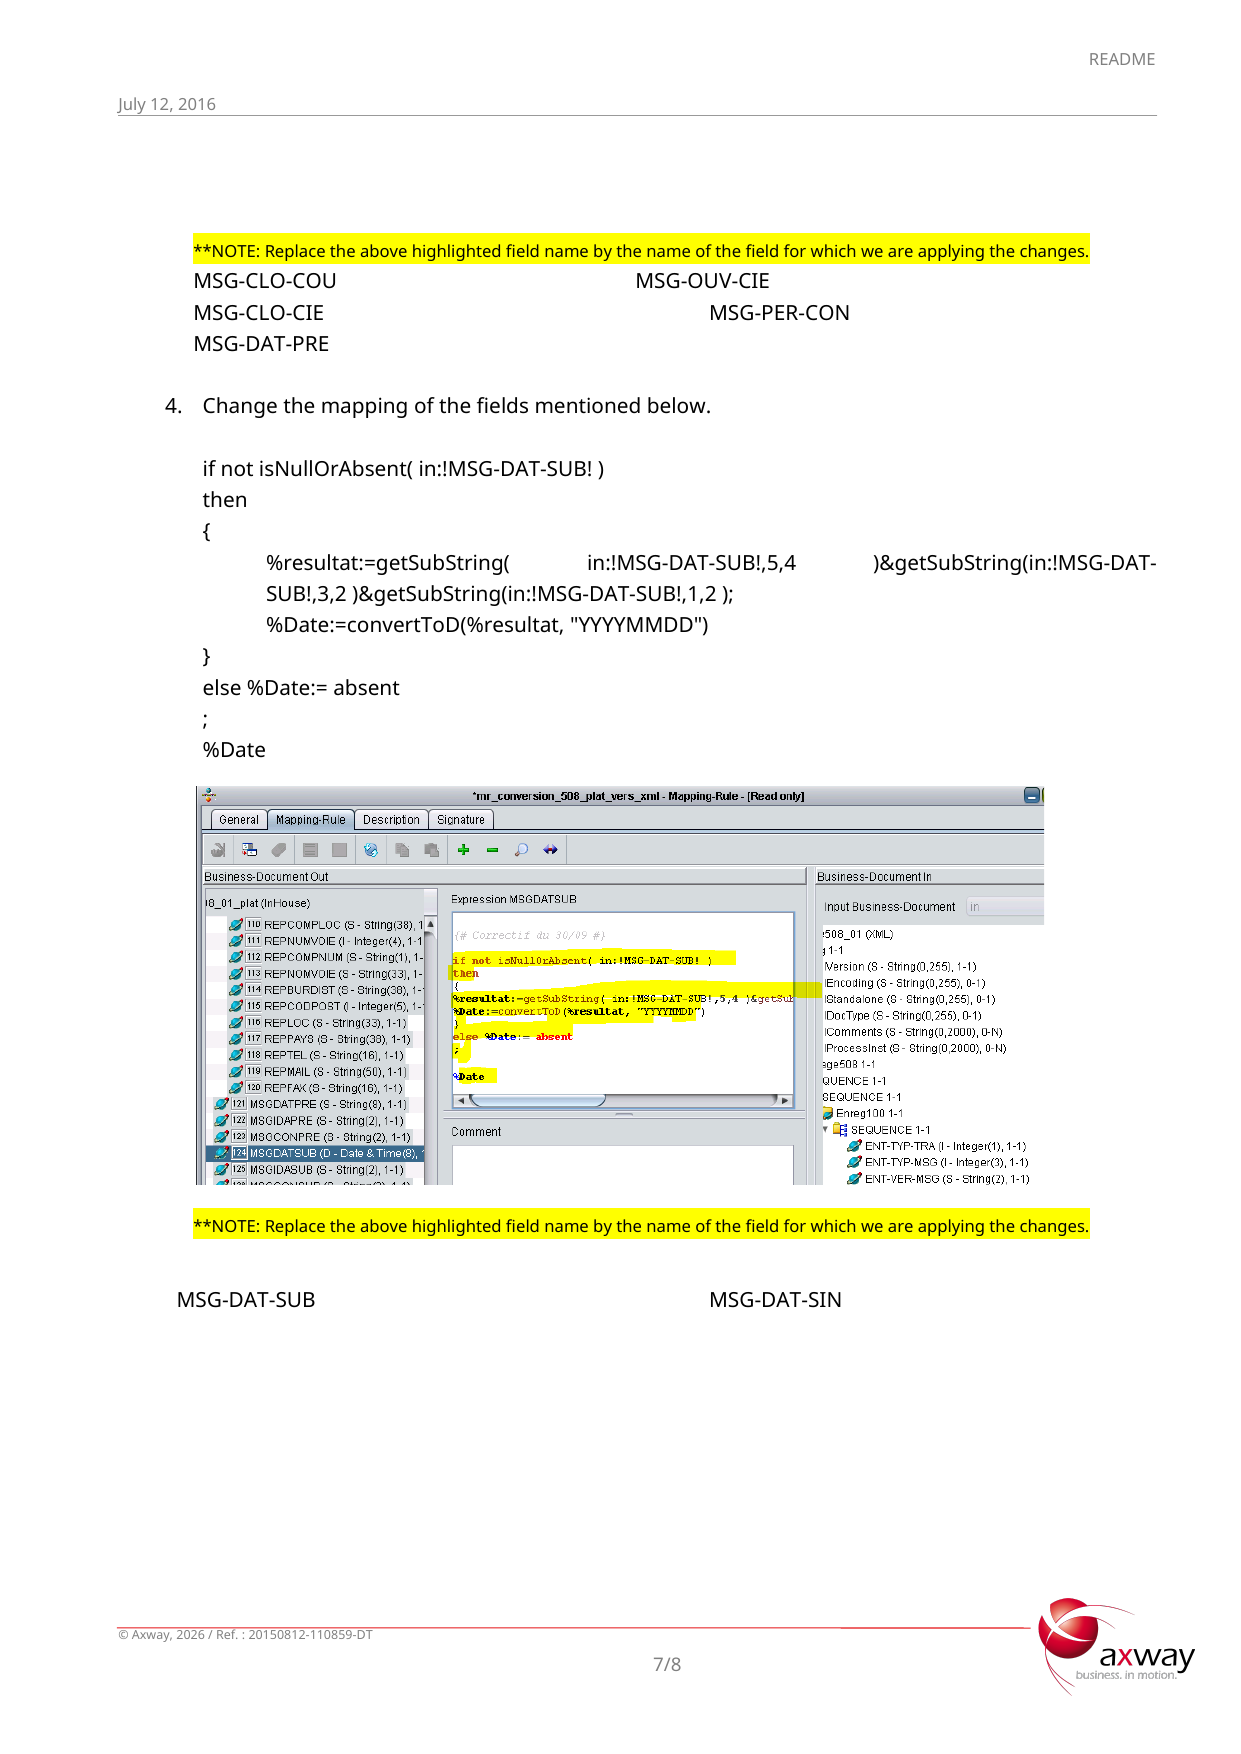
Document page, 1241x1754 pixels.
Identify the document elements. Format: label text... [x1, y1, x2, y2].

list MSG-CLO-COU MSG-OUV-CIE [193, 264, 1157, 295]
list **NOTE: Replace the above highlighted field name by the name of the field for which we are applying the changes. [193, 1207, 1157, 1239]
list { [202, 514, 1157, 545]
list else %Date:= absent [202, 670, 1157, 701]
list MSG-CLO-CIE MSG-PER-CON [193, 295, 1157, 326]
list %Date:=convertToD(%resultat, "YYYYMMDD") [202, 607, 1157, 639]
list } [202, 639, 1157, 670]
list Change the mapping of the fields mentioned below. [165, 389, 1157, 420]
picture [1038, 1598, 1195, 1696]
list ; [202, 701, 1157, 732]
text MSG-DAT-SUB MSG-DAT-SIN [176, 1282, 1157, 1314]
list then [202, 482, 1157, 514]
list if not isNullOrAbsent( in:!MSG-DAT-SUB! ) [202, 451, 1157, 482]
picture [196, 786, 1045, 1185]
list MSG-DAT-PRE [193, 326, 1157, 357]
list %resultat:=getSubString( in:!MSG-DAT-SUB!,5,4 )&getSubString(in:!MSG-DAT-SUB!,3,2 )&getSubString(in:!MSG-DAT-SUB!,1,2 ); [266, 545, 1157, 607]
list **NOTE: Replace the above highlighted field name by the name of the field for which we are applying the changes. [193, 232, 1157, 264]
list %Date [202, 732, 1157, 764]
